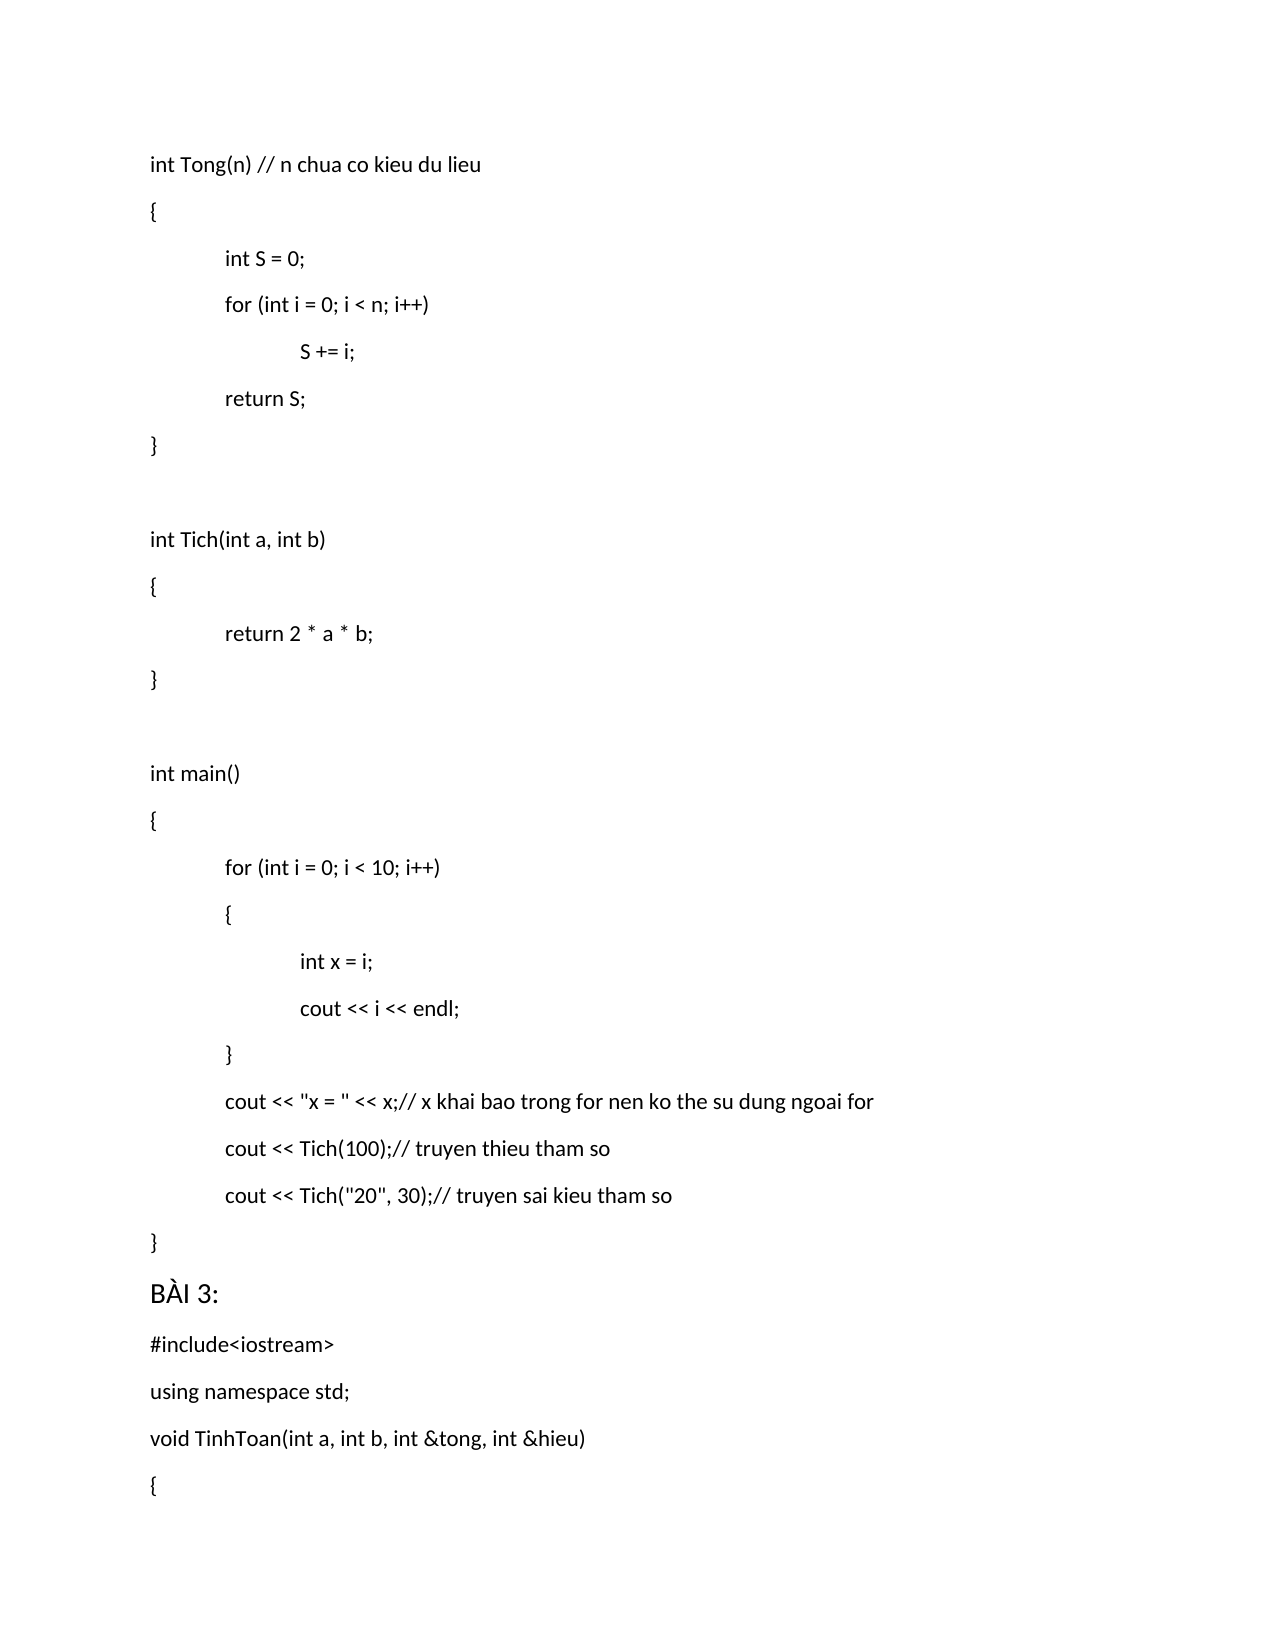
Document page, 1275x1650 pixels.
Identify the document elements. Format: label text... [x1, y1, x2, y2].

text BÀI 3: [150, 1275, 1125, 1311]
text { [150, 806, 1125, 834]
text cout << "x = " << x;// x khai bao trong for nen ko the su dung ngoai for [150, 1087, 1125, 1116]
text cout << Tich(100);// truyen thieu tham so [150, 1134, 1125, 1162]
text } [150, 431, 1125, 459]
text } [150, 1041, 1125, 1069]
text { [150, 1471, 1125, 1499]
text cout << i << endl; [150, 994, 1125, 1022]
text } [150, 666, 1125, 694]
text using namespace std; [150, 1377, 1125, 1405]
text { [150, 572, 1125, 600]
text for (int i = 0; i < 10; i++) [150, 853, 1125, 881]
text cout << Tich("20", 30);// truyen sai kieu tham so [150, 1181, 1125, 1209]
text return S; [150, 384, 1125, 412]
text int Tich(int a, int b) [150, 525, 1125, 553]
text for (int i = 0; i < n; i++) [150, 291, 1125, 319]
text #include<iostream> [150, 1330, 1125, 1358]
text int Tong(n) // n chua co kieu du lieu [150, 150, 1125, 178]
text int S = 0; [150, 244, 1125, 272]
text return 2 * a * b; [150, 619, 1125, 647]
text int x = i; [150, 947, 1125, 975]
text { [150, 197, 1125, 225]
text int main() [150, 759, 1125, 787]
text } [150, 1228, 1125, 1256]
text void TinhToan(int a, int b, int &tong, int &hieu) [150, 1424, 1125, 1452]
text S += i; [150, 337, 1125, 366]
text { [150, 900, 1125, 928]
